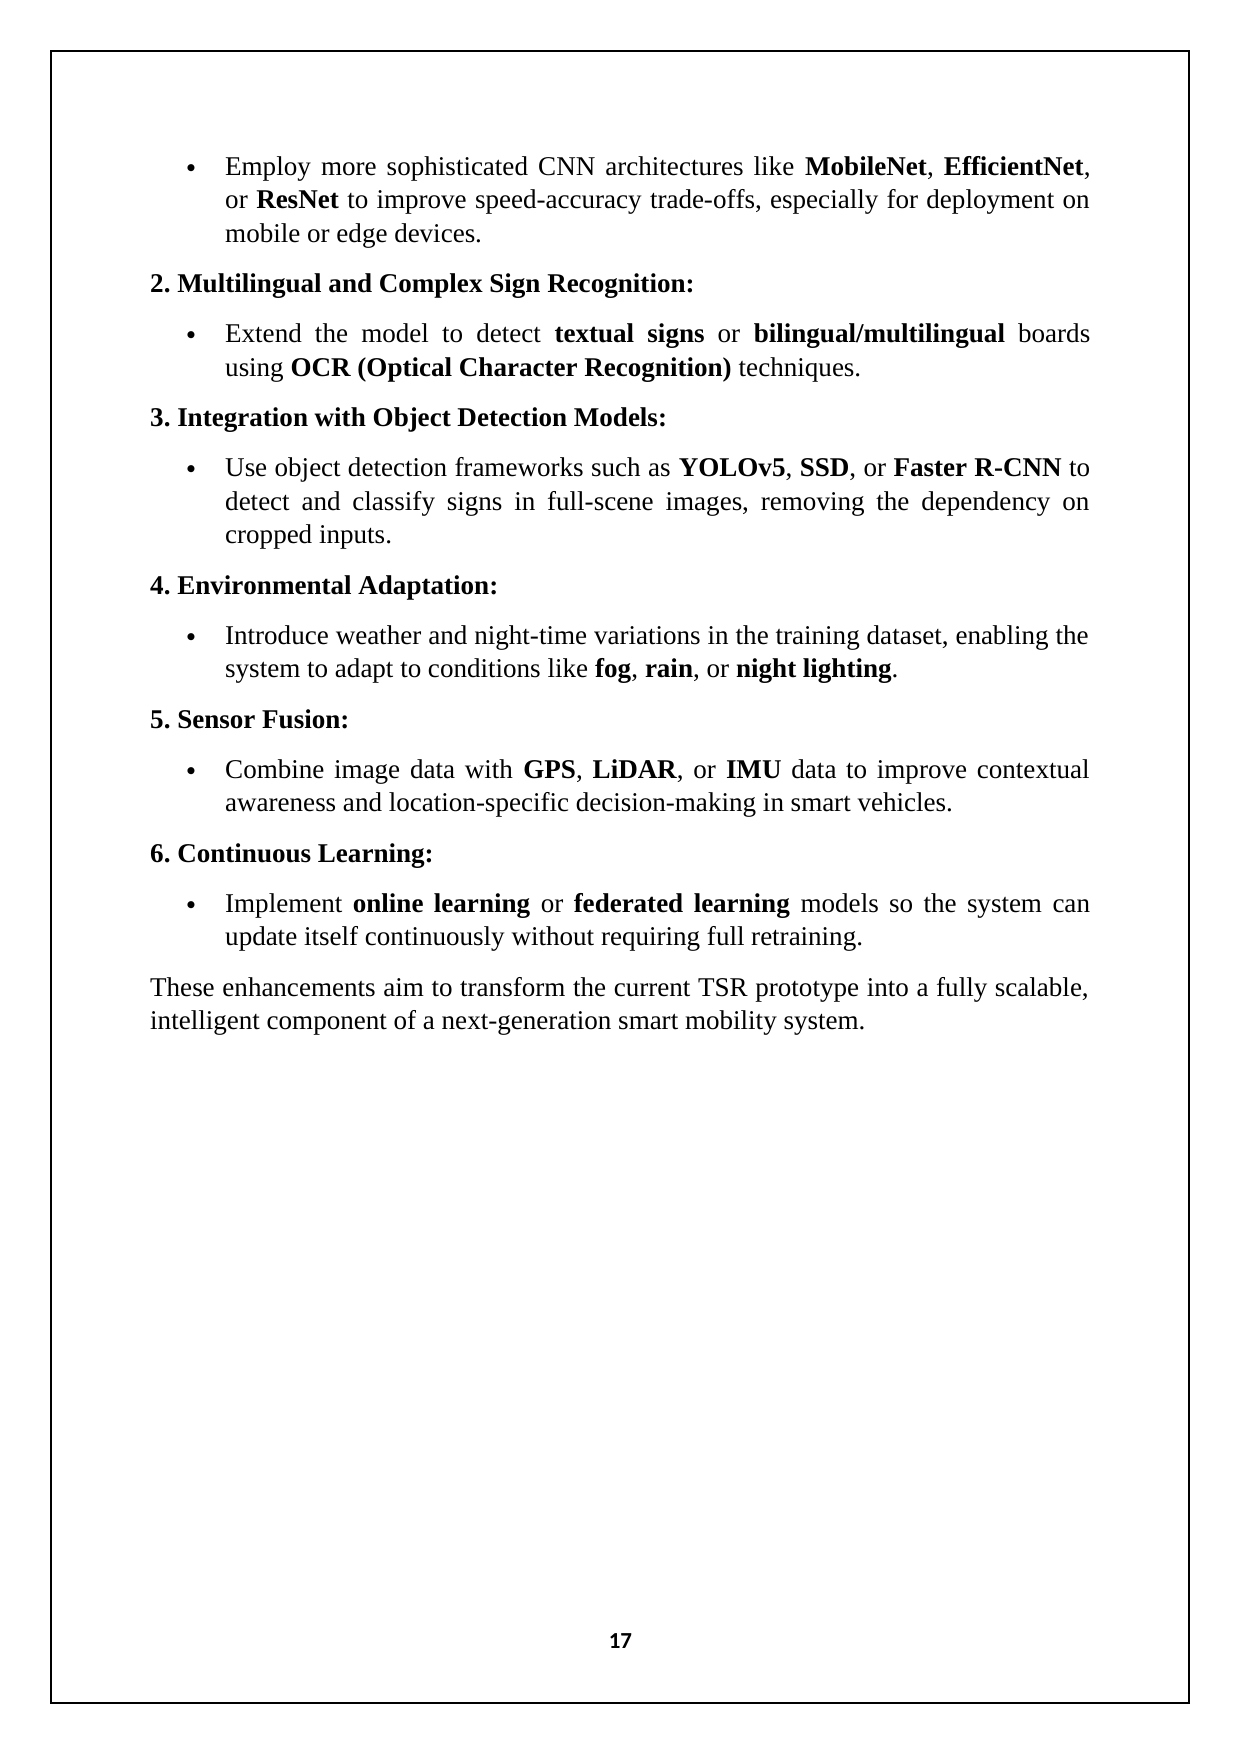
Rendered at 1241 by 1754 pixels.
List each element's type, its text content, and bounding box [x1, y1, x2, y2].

list Introduce weather and night-time variations in the training dataset, enabling the system to adapt to conditions like fog, rain, or night lighting. [187, 619, 1090, 684]
text 5. Sensor Fusion: [150, 703, 1090, 734]
text 6. Continuous Learning: [150, 837, 1090, 868]
list Extend the model to detect textual signs or bilingual/multilingual boards using OCR (Optical Character Recognition) techniques. [187, 317, 1090, 382]
list Combine image data with GPS, LiDAR, or IMU data to improve contextual awareness and location-specific decision-making in smart vehicles. [187, 753, 1090, 818]
list Employ more sophisticated CNN architectures like MobileNet, EfficientNet, or ResNet to improve speed-accuracy trade-offs, especially for deployment on mobile or edge devices. [187, 150, 1090, 248]
text 2. Multilingual and Complex Sign Recognition: [150, 267, 1090, 298]
list Implement online learning or federated learning models so the system can update itself continuously without requiring full retraining. [187, 887, 1090, 952]
text 3. Integration with Object Detection Models: [150, 401, 1090, 432]
list Use object detection frameworks such as YOLOv5, SSD, or Faster R-CNN to detect and classify signs in full-scene images, removing the dependency on cropped inputs. [187, 451, 1090, 550]
text These enhancements aim to transform the current TSR prototype into a fully scalable, intelligent component of a next-generation smart mobility system. [150, 971, 1090, 1035]
text 4. Environmental Adaptation: [150, 569, 1090, 600]
